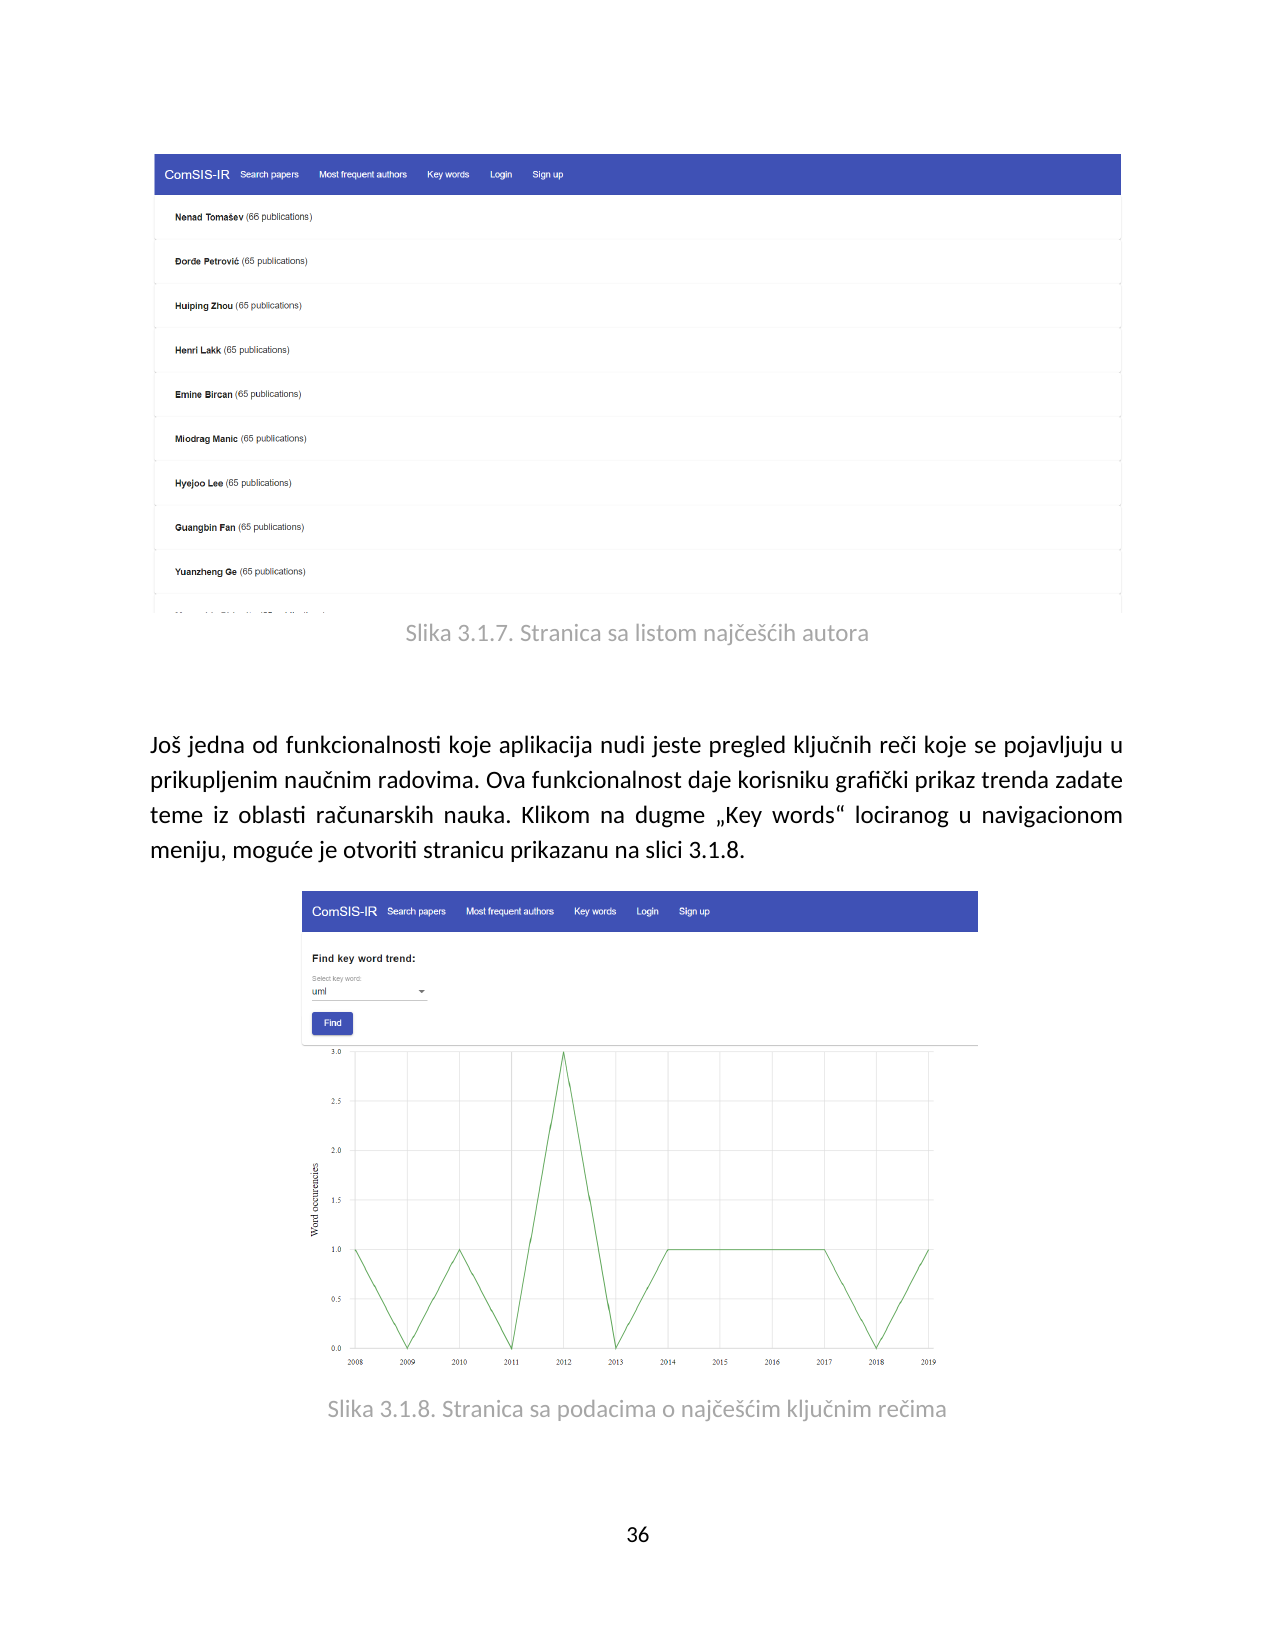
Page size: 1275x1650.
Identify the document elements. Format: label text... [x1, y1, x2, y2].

text Slika 3.1.7. Stranica sa listom najčešćih autora [150, 613, 1125, 648]
text Slika 3.1.8. Stranica sa podacima o najčešćim ključnim rečima [150, 1393, 1125, 1424]
picture [297, 889, 978, 1368]
text Još jedna od funkcionalnosti koje aplikacija nudi jeste pregled ključnih reči koje se pojavljuju u prikupljenim naučnim radovima. Ova funkcionalnost daje korisniku grafički prikaz trenda zadate teme iz oblasti računarskih nauka. Klikom na dugme „Key words“ lociranog u navigacionom meniju, moguće je otvoriti stranicu prikazanu na slici 3.1.8. [150, 729, 1125, 864]
picture [150, 149, 1125, 613]
